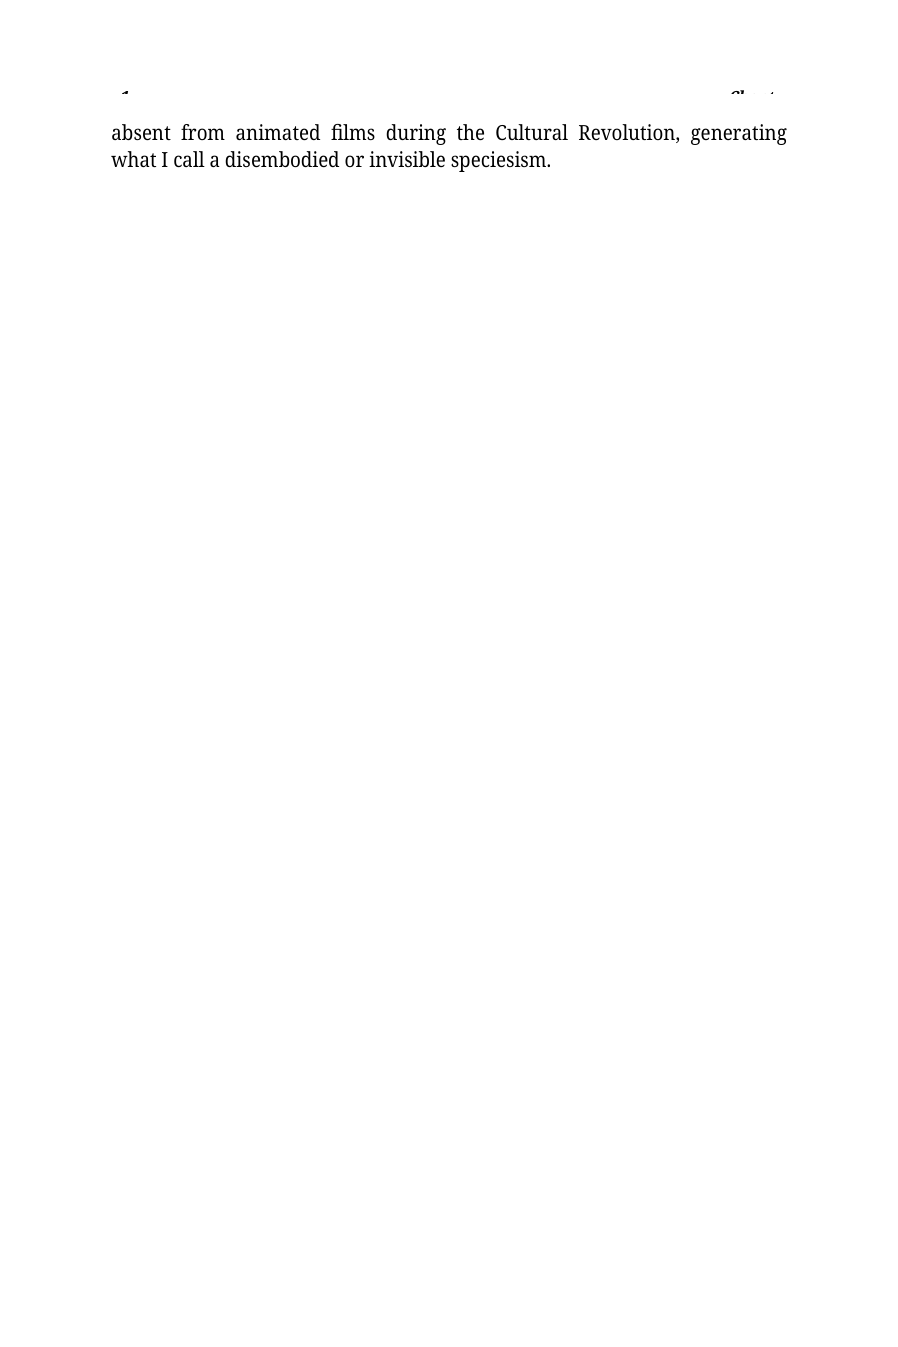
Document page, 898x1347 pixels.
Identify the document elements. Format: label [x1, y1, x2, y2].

text [111, 119, 787, 173]
